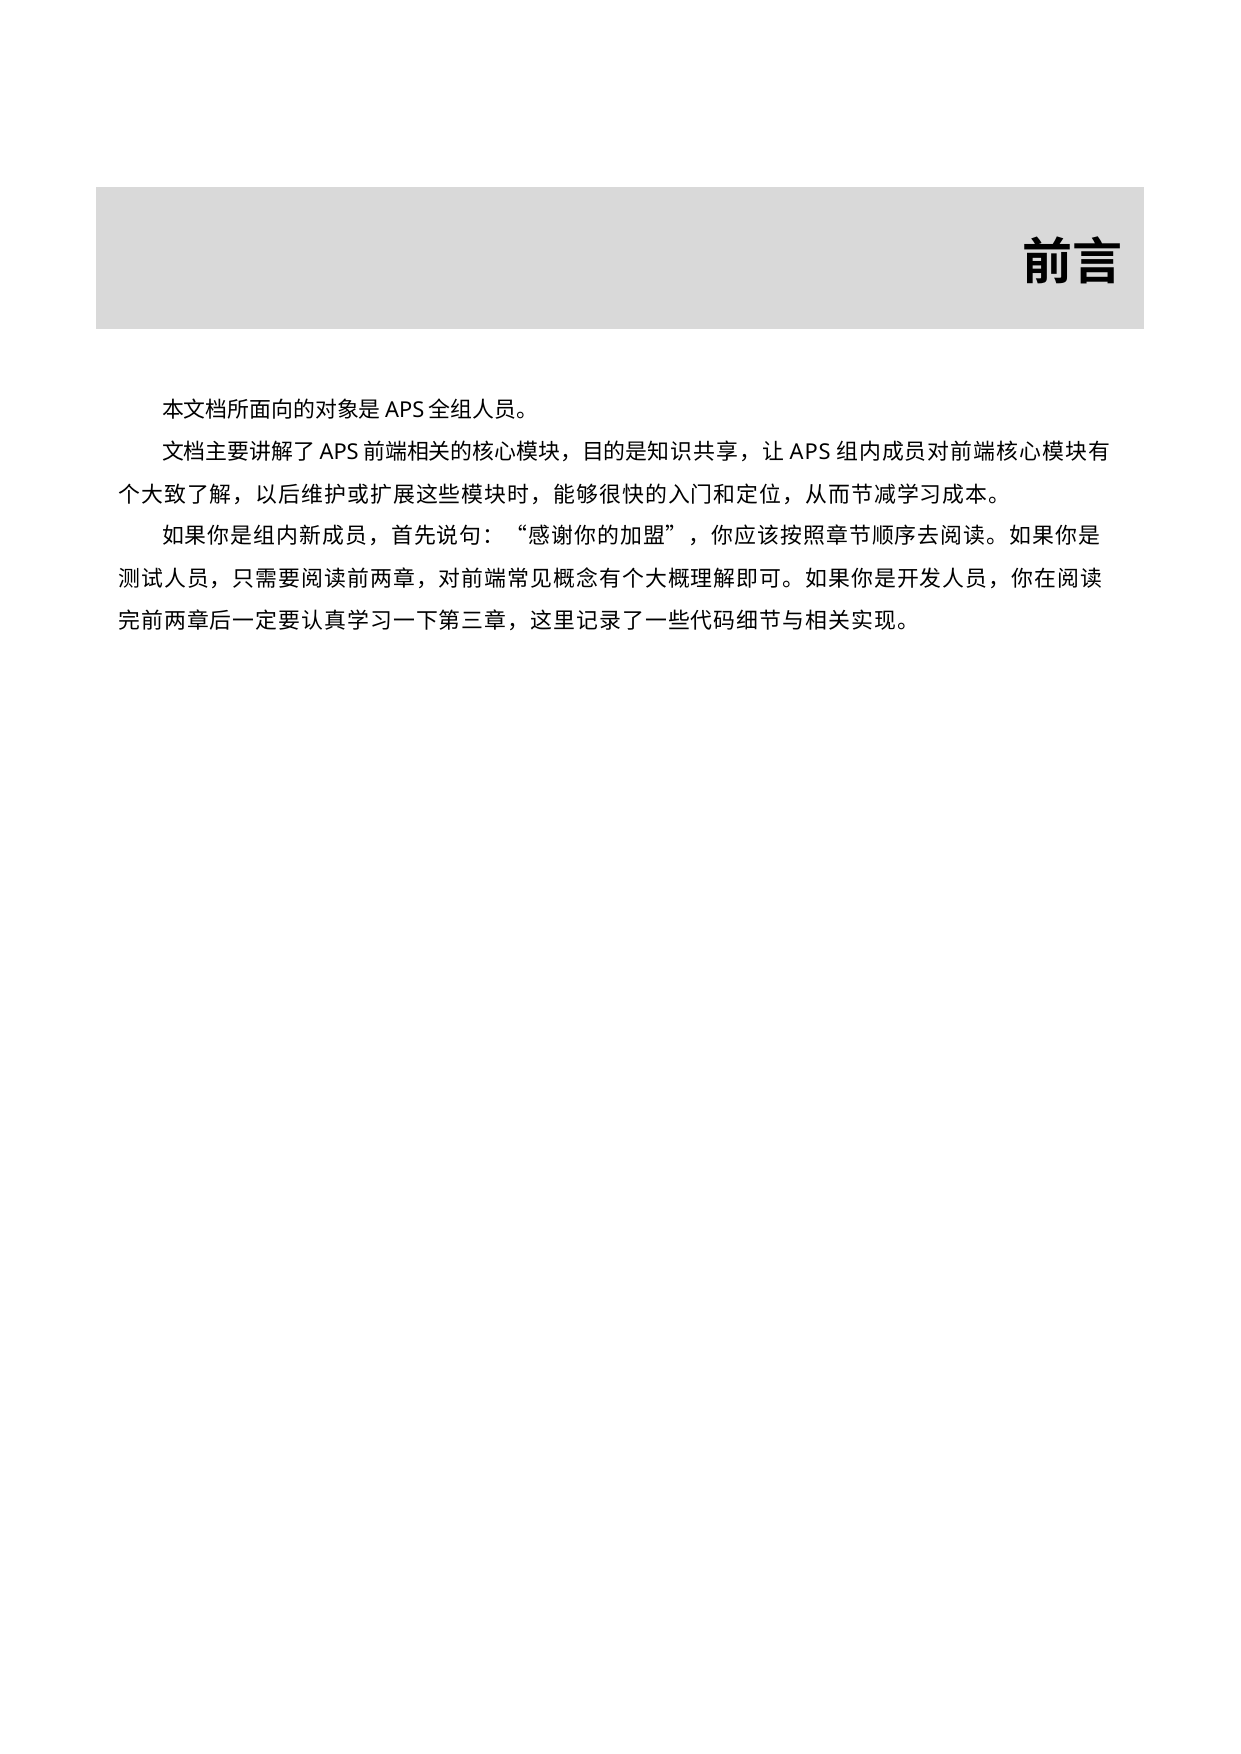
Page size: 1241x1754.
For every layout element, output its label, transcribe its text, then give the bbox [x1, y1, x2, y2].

text 前言 [97, 189, 1143, 328]
text 本文档所面向的对象是APS全组人员。 [118, 392, 1122, 424]
text 文档主要讲解了APS前端相关的核心模块，目的是知识共享，让APS组内成员对前端核心模块有个大致了解，以后维护或扩展这些模块时，能够很快的入门和定位，从而节减学习成本。 [118, 434, 1122, 509]
text 如果你是组内新成员，首先说句：“感谢你的加盟”，你应该按照章节顺序去阅读。如果你是测试人员，只需要阅读前两章，对前端常见概念有个大概理解即可。如果你是开发人员，你在阅读完前两章后一定要认真学习一下第三章，这里记录了一些代码细节与相关实现。 [118, 518, 1122, 635]
